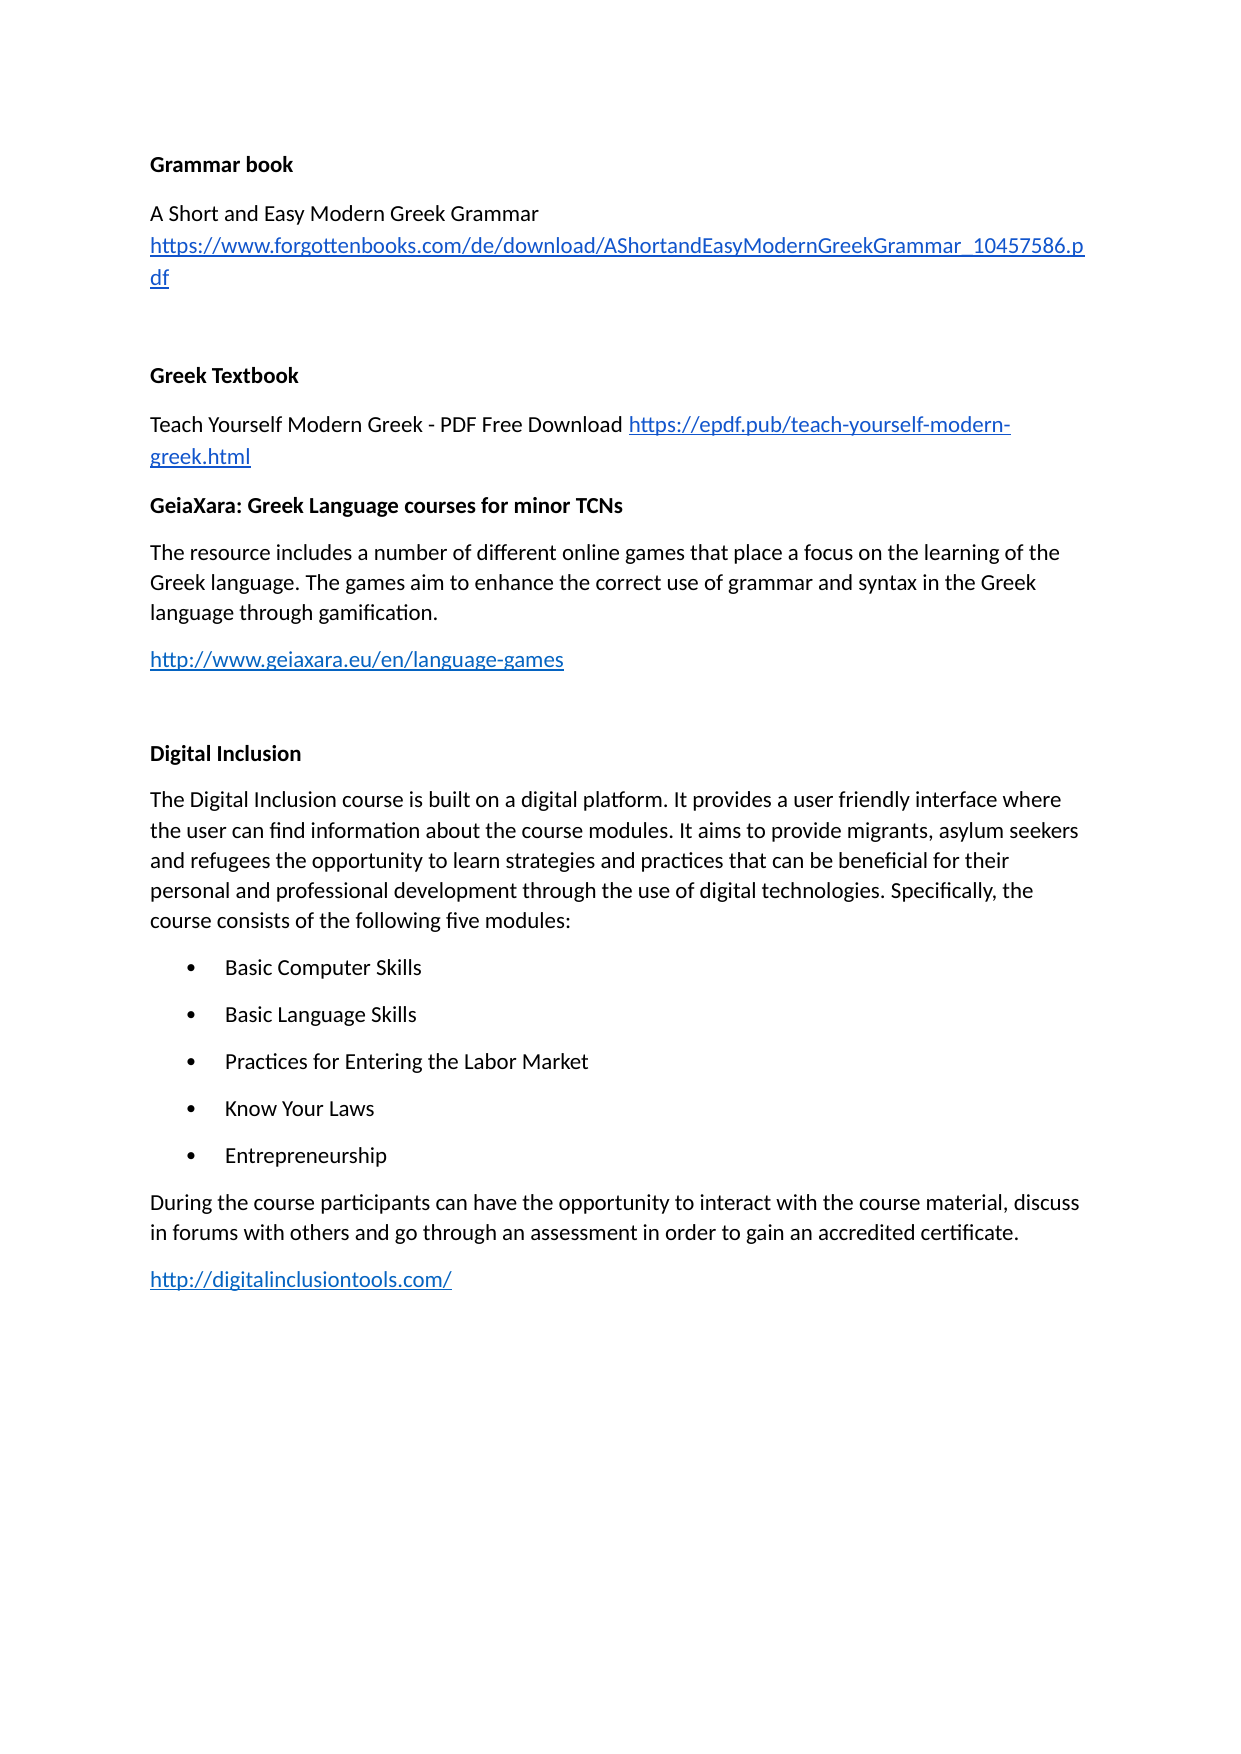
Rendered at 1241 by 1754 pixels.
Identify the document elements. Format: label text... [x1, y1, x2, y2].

list Know Your Laws [187, 1094, 1090, 1122]
text The Digital Inclusion course is built on a digital platform. It provides a user friendly interface where the user can find information about the course modules. It aims to provide migrants, asylum seekers and refugees the opportunity to learn strategies and practices that can be beneficial for their personal and professional development through the use of digital technologies. Specifically, the course consists of the following five modules: [150, 786, 1090, 934]
text Grammar book [150, 150, 1090, 178]
text Greek Textbook [150, 361, 1090, 389]
text A Short and Easy Modern Greek Grammar https://www.forgottenbooks.com/de/download/AShortandEasyModernGreekGrammar_10457586.pdf [150, 199, 1090, 291]
text Teach Yourself Modern Greek - PDF Free Download https://epdf.pub/teach-yourself-modern-greek.html [150, 410, 1090, 470]
text http://www.geiaxara.eu/en/language-games [150, 645, 1090, 673]
list Entrepreneurship [187, 1141, 1090, 1169]
text During the course participants can have the opportunity to interact with the course material, discuss in forums with others and go through an assessment in order to gain an accredited certificate. [150, 1188, 1090, 1246]
list Basic Computer Skills [187, 953, 1090, 981]
list Practices for Entering the Labor Market [187, 1047, 1090, 1075]
text GeiaXara: Greek Language courses for minor TCNs [150, 491, 1090, 519]
text http://digitalinclusiontools.com/ [150, 1265, 1090, 1293]
list Basic Language Skills [187, 1000, 1090, 1028]
text The resource includes a number of different online games that place a focus on the learning of the Greek language. The games aim to enhance the correct use of grammar and syntax in the Greek language through gamification. [150, 538, 1090, 626]
text Digital Inclusion [150, 739, 1090, 767]
